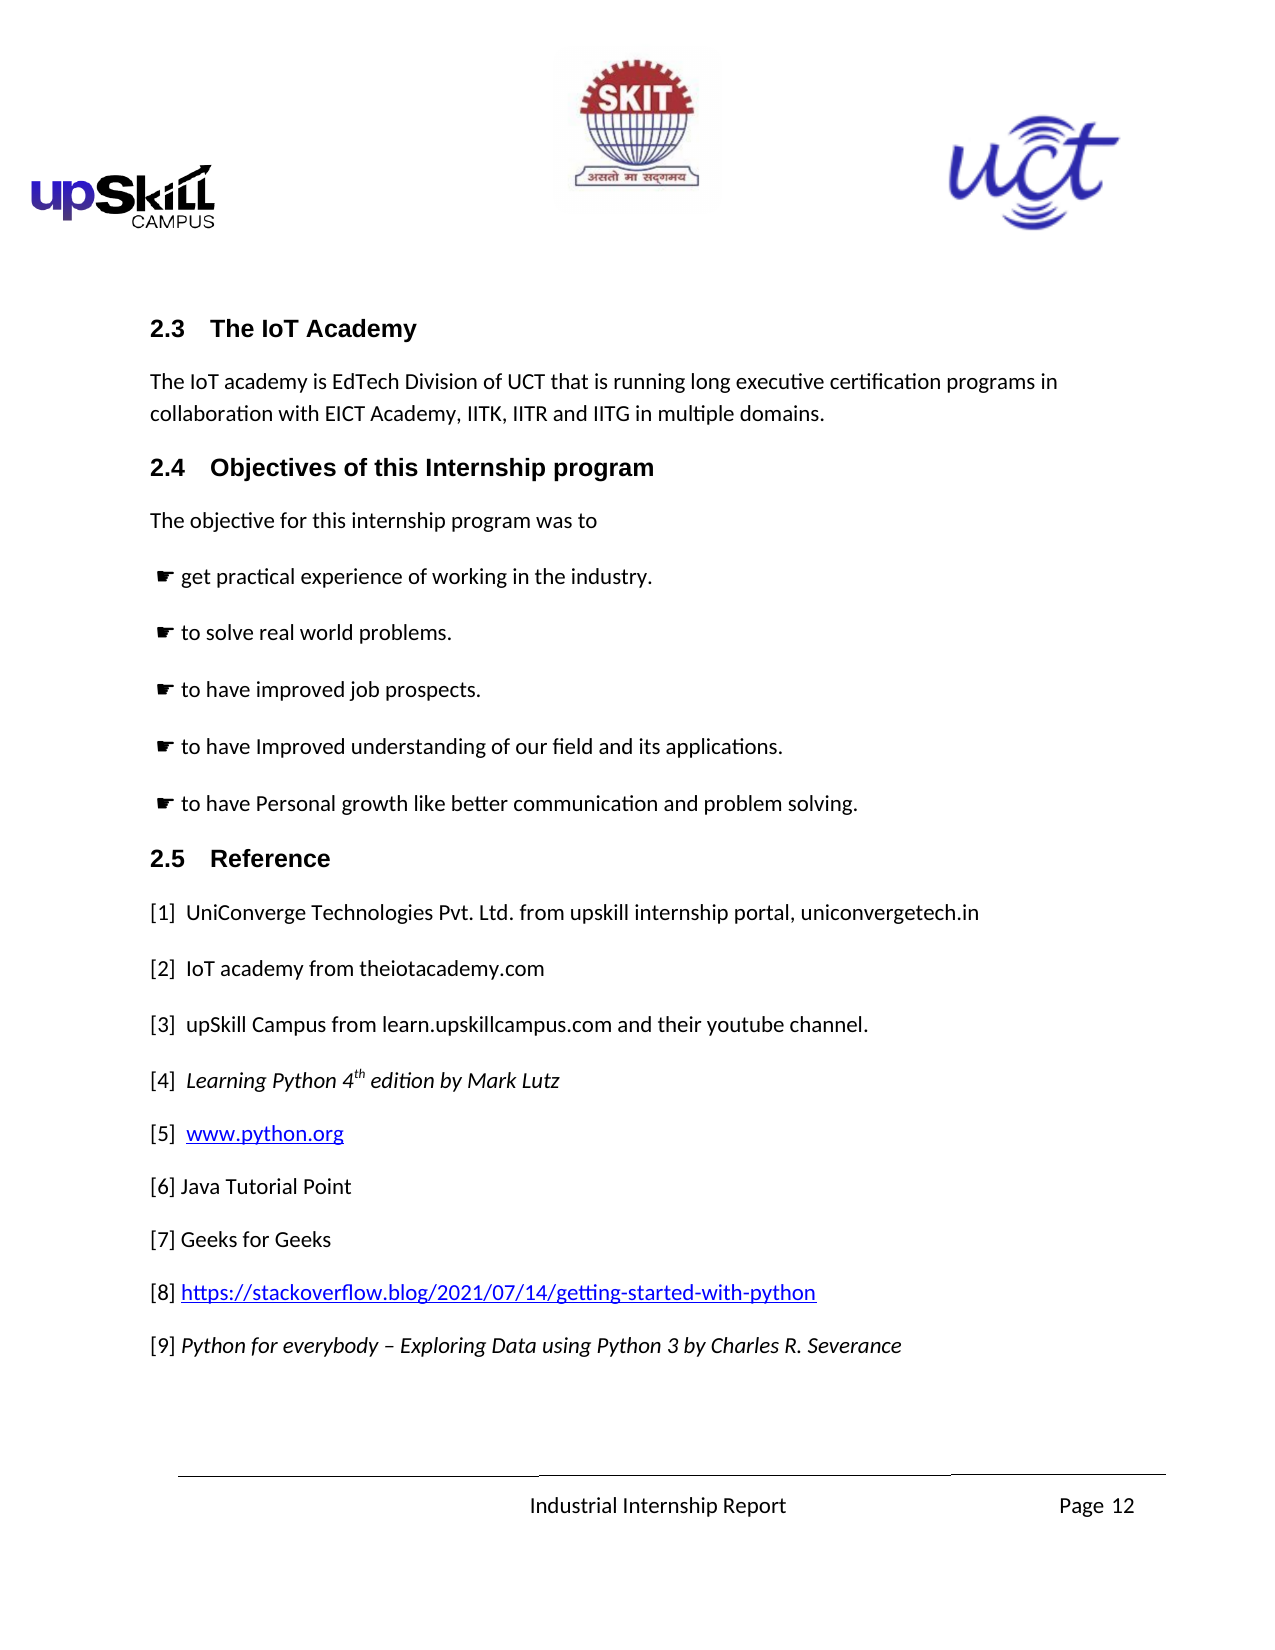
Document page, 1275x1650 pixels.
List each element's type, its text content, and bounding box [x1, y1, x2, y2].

text [3] upSkill Campus from learn.upskillcampus.com and their youtube channel. [150, 1010, 1134, 1038]
subtitle Reference [150, 848, 1134, 873]
text [7] Geeks for Geeks [150, 1225, 1134, 1253]
text [4] Learning Python 4th edition by Mark Lutz [150, 1066, 1134, 1094]
text [6] Java Tutorial Point [150, 1172, 1134, 1200]
picture [0, 152, 246, 232]
text The IoT academy is EdTech Division of UCT that is running long executive certification programs in collaboration with EICT Academy, IITK, IITR and IITG in multiple domains. [150, 367, 1134, 427]
text [5] www.python.org [150, 1119, 1134, 1147]
text ☛ to have Personal growth like better communication and problem solving. [150, 787, 1134, 818]
text The objective for this internship program was to [150, 507, 1134, 534]
text [9] Python for everybody – Exploring Data using Python 3 by Charles R. Severance [150, 1331, 1134, 1359]
subtitle Objectives of this Internship program [150, 457, 1134, 482]
text ☛ to solve real world problems. [150, 616, 1134, 648]
picture [564, 57, 711, 203]
text [2] IoT academy from theiotacademy.com [150, 954, 1134, 982]
text ☛ to have improved job prospects. [150, 673, 1134, 704]
text ☛ to have Improved understanding of our field and its applications. [150, 730, 1134, 761]
text [1] UniConverge Technologies Pvt. Ltd. from upskill internship portal, uniconvergetech.in [150, 898, 1134, 926]
subtitle The IoT Academy [150, 317, 1134, 342]
picture [946, 106, 1125, 232]
text ☛ get practical experience of working in the industry. [150, 559, 1134, 591]
text [8] https://stackoverflow.blog/2021/07/14/getting-started-with-python [150, 1278, 1134, 1306]
